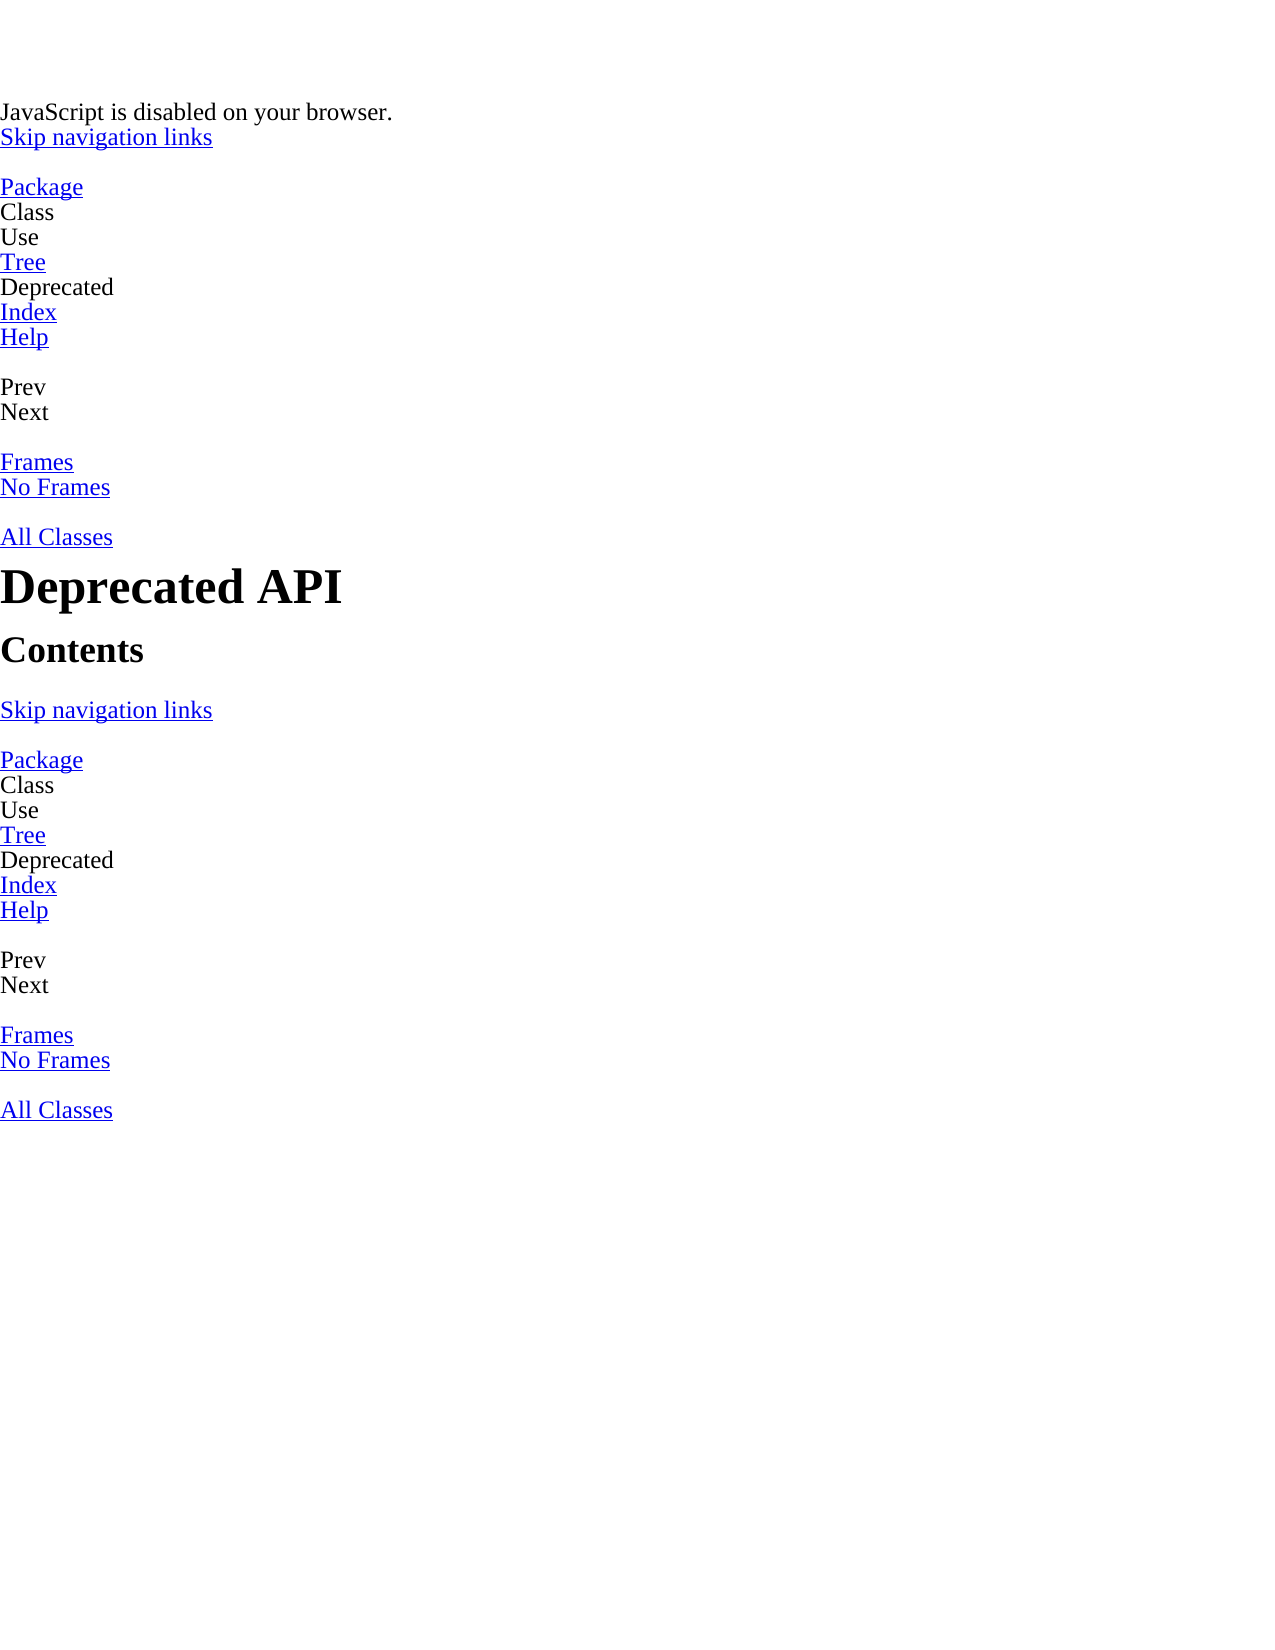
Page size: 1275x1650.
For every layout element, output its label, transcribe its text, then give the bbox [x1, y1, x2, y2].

list Frames [0, 1023, 1275, 1048]
list No Frames [0, 1048, 1275, 1073]
list Next [0, 400, 1275, 425]
list Help [0, 325, 1275, 350]
list Use [0, 225, 1275, 250]
list Package [0, 748, 1275, 773]
text JavaScript is disabled on your browser. [0, 100, 1275, 125]
list Prev [0, 948, 1275, 973]
list All Classes [0, 525, 1275, 550]
list Tree [0, 250, 1275, 275]
list Class [0, 200, 1275, 225]
list Tree [0, 823, 1275, 848]
list All Classes [0, 1098, 1275, 1123]
text Skip navigation links [0, 125, 1275, 150]
list Deprecated [0, 275, 1275, 300]
subtitle Contents [0, 642, 1275, 667]
list Package [0, 175, 1275, 200]
list Prev [0, 375, 1275, 400]
list Use [0, 798, 1275, 823]
list Frames [0, 450, 1275, 475]
subtitle Deprecated API [68, 583, 1275, 608]
list Index [0, 873, 1275, 898]
list Index [0, 300, 1275, 325]
list Next [0, 973, 1275, 998]
list Class [0, 773, 1275, 798]
list Help [0, 898, 1275, 923]
list No Frames [0, 475, 1275, 500]
text Skip navigation links [0, 698, 1275, 723]
subtitle Deprecated API [0, 583, 61, 608]
list Deprecated [0, 848, 1275, 873]
